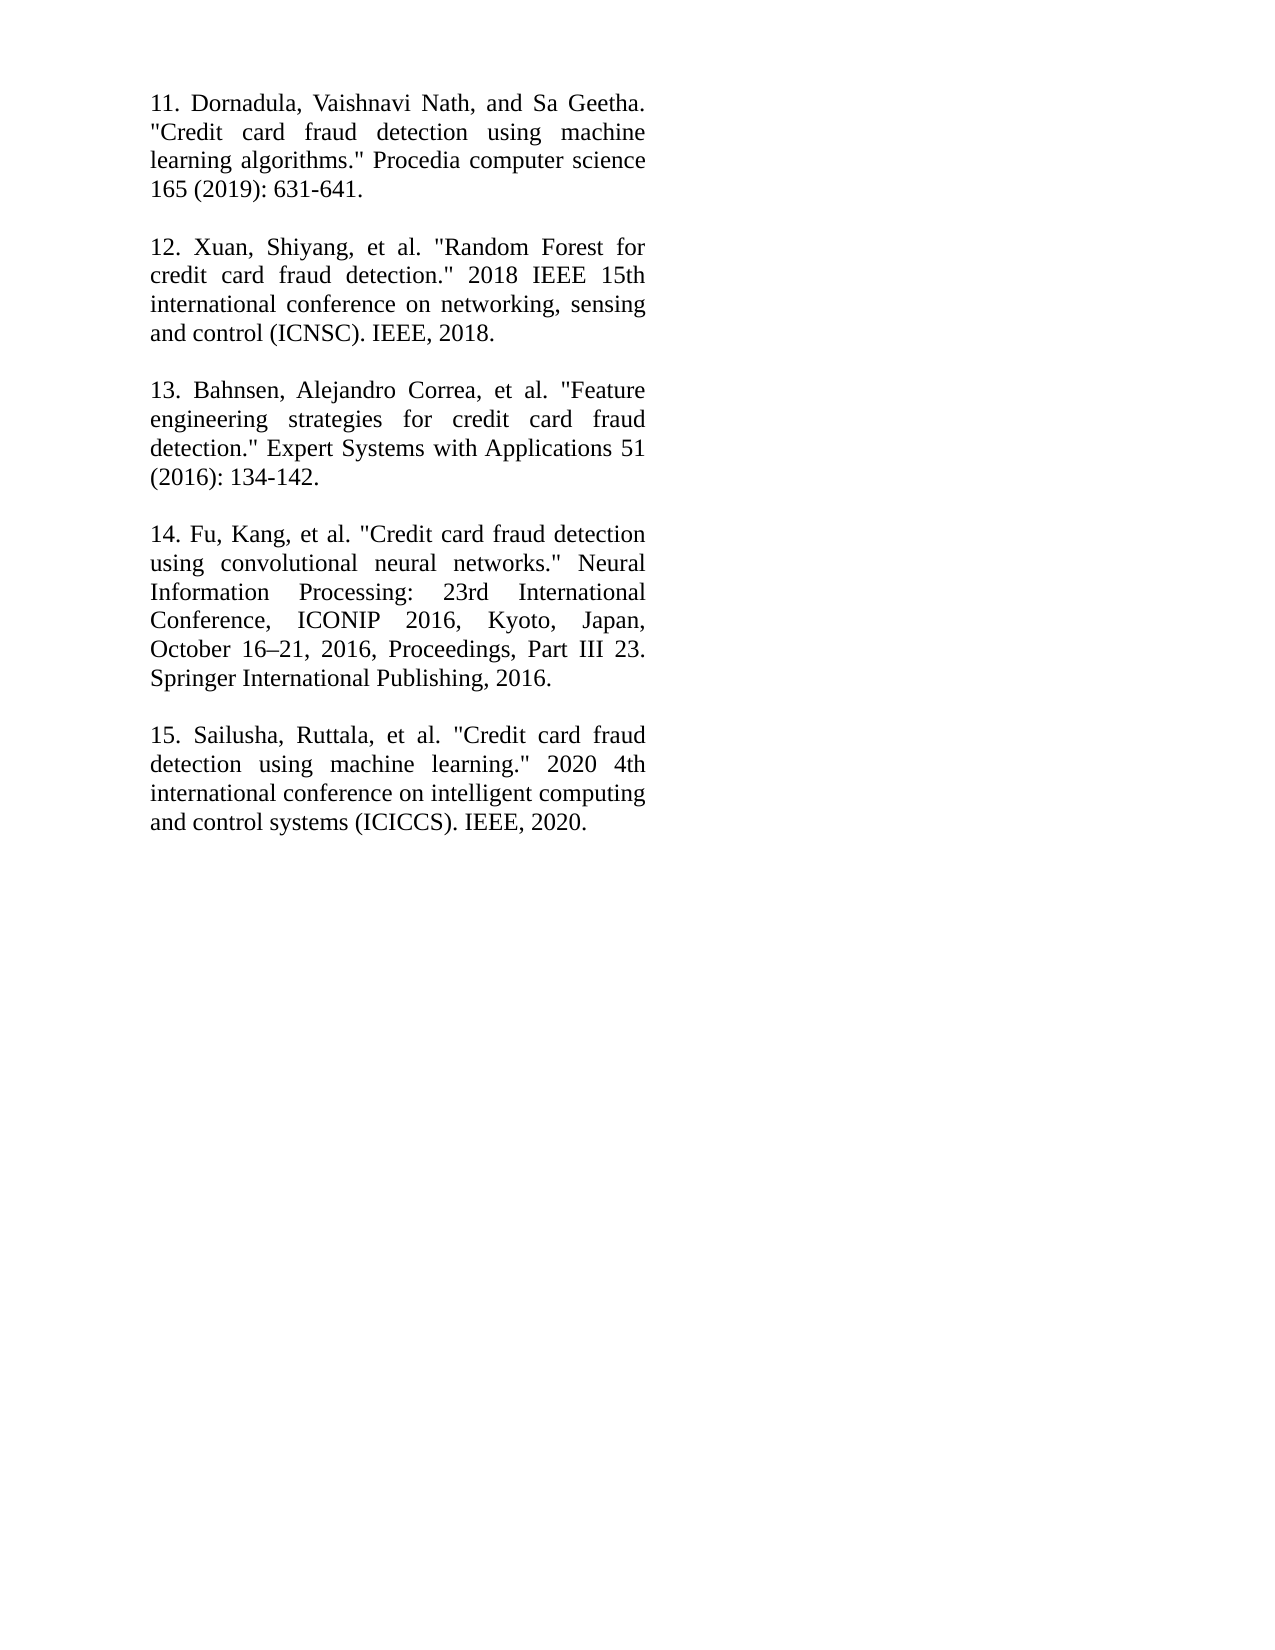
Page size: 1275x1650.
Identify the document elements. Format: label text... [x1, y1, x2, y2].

text 12. Xuan, Shiyang, et al. "Random Forest for credit card fraud detection." 2018 IEEE 15th international conference on networking, sensing and control (ICNSC). IEEE, 2018. [150, 232, 646, 347]
text 11. Dornadula, Vaishnavi Nath, and Sa Geetha. "Credit card fraud detection using machine learning algorithms." Procedia computer science 165 (2019): 631-641. [150, 88, 646, 203]
text 15. Sailusha, Ruttala, et al. "Credit card fraud detection using machine learning." 2020 4th international conference on intelligent computing and control systems (ICICCS). IEEE, 2020. [150, 720, 646, 835]
text 14. Fu, Kang, et al. "Credit card fraud detection using convolutional neural networks." Neural Information Processing: 23rd International Conference, ICONIP 2016, Kyoto, Japan, October 16–21, 2016, Proceedings, Part III 23. Springer International Publishing, 2016. [150, 519, 646, 692]
text 13. Bahnsen, Alejandro Correa, et al. "Feature engineering strategies for credit card fraud detection." Expert Systems with Applications 51 (2016): 134-142. [150, 375, 646, 490]
